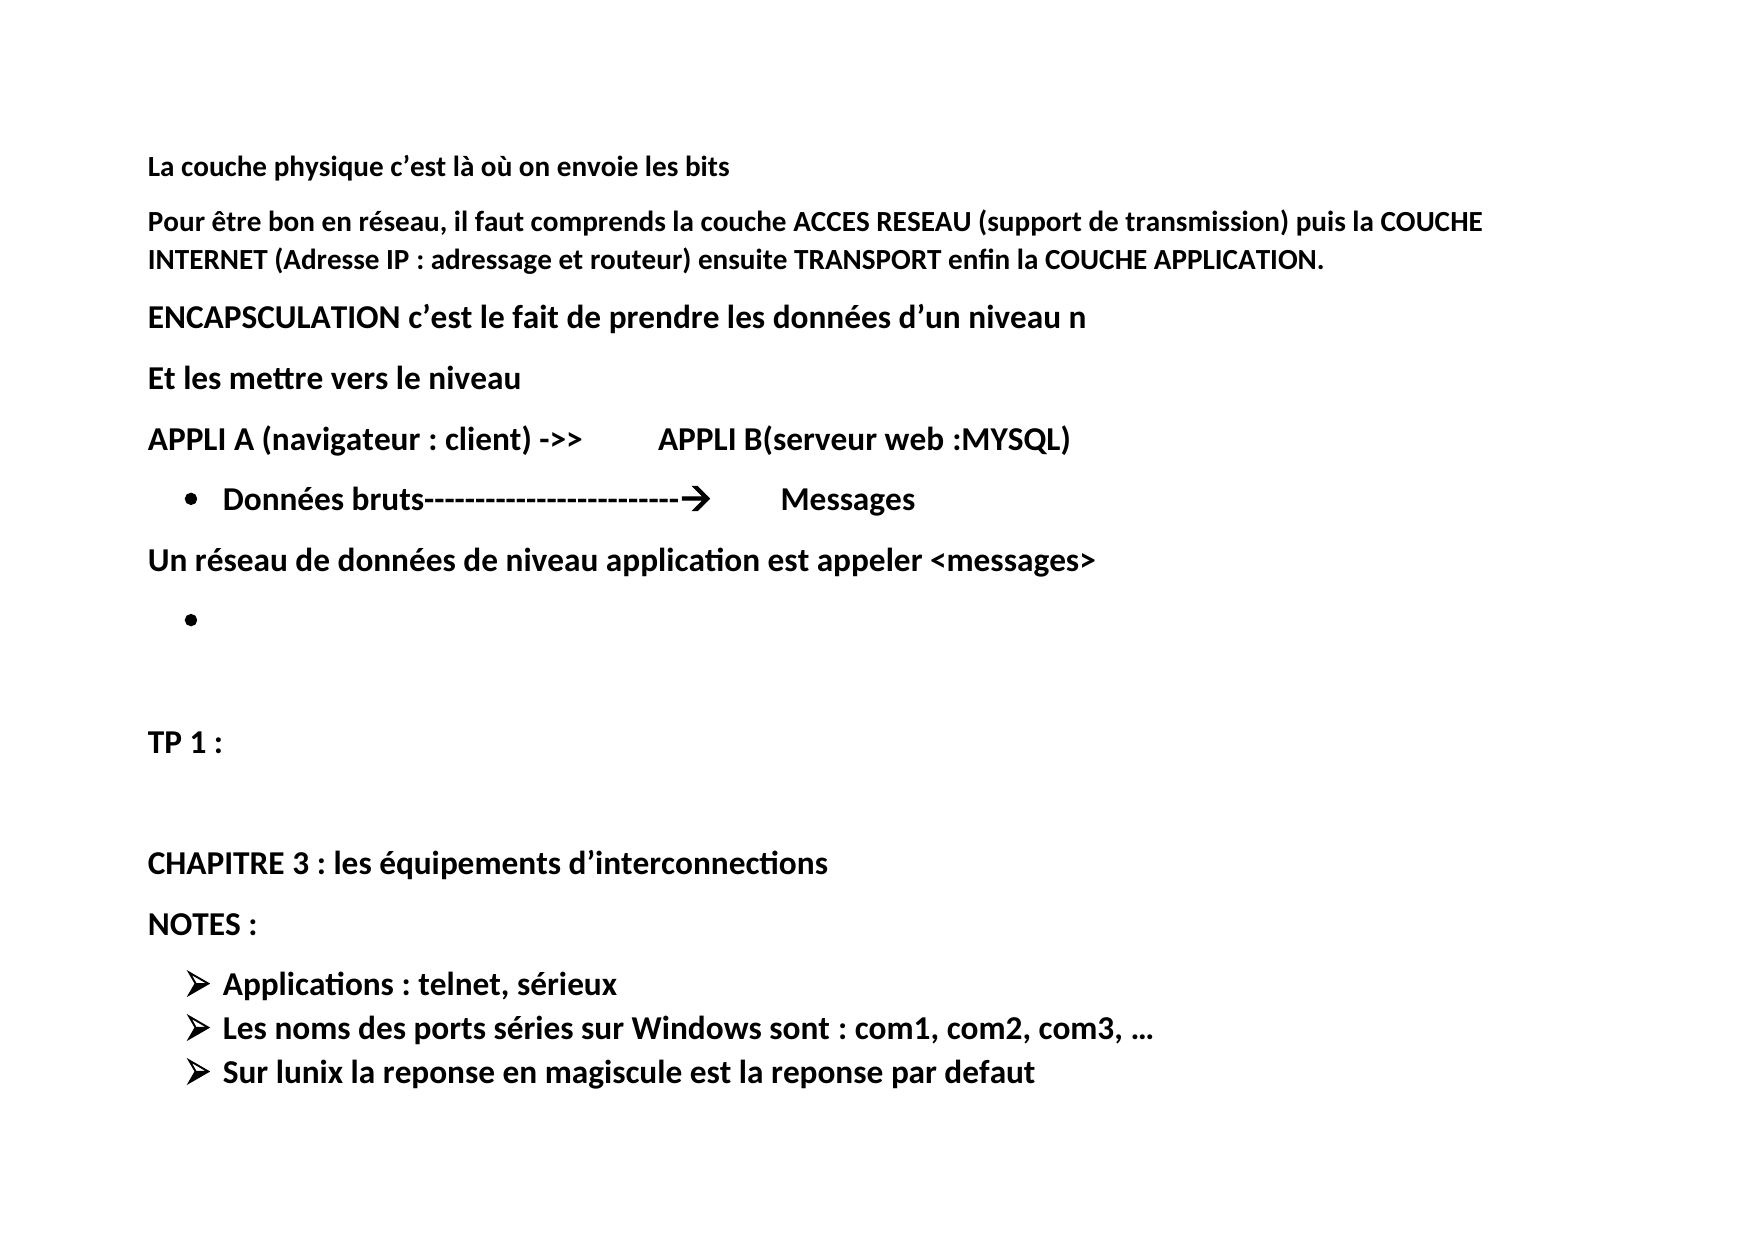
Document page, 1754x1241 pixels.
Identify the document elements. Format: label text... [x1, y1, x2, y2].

list Données bruts------------------------- Messages [185, 478, 1606, 519]
text Pour être bon en réseau, il faut comprends la couche ACCES RESEAU (support de transmission) puis la COUCHE INTERNET (Adresse IP : adressage et routeur) ensuite TRANSPORT enfin la COUCHE APPLICATION. [148, 203, 1606, 277]
list Les noms des ports séries sur Windows sont : com1, com2, com3, … [185, 1007, 1606, 1048]
text APPLI A (navigateur : client) ->> APPLI B(serveur web :MYSQL) [148, 417, 1606, 458]
list Applications : telnet, sérieux [185, 963, 1606, 1004]
text La couche physique c’est là où on envoie les bits [148, 148, 1606, 183]
text ENCAPSCULATION c’est le fait de prendre les données d’un niveau n [148, 296, 1606, 337]
list Sur lunix la reponse en magiscule est la reponse par defaut [185, 1051, 1606, 1092]
text NOTES : [148, 902, 1606, 943]
text Et les mettre vers le niveau [148, 357, 1606, 398]
text CHAPITRE 3 : les équipements d’interconnections [148, 842, 1606, 883]
text Un réseau de données de niveau application est appeler <messages> [148, 539, 1606, 579]
text TP 1 : [148, 721, 1606, 761]
